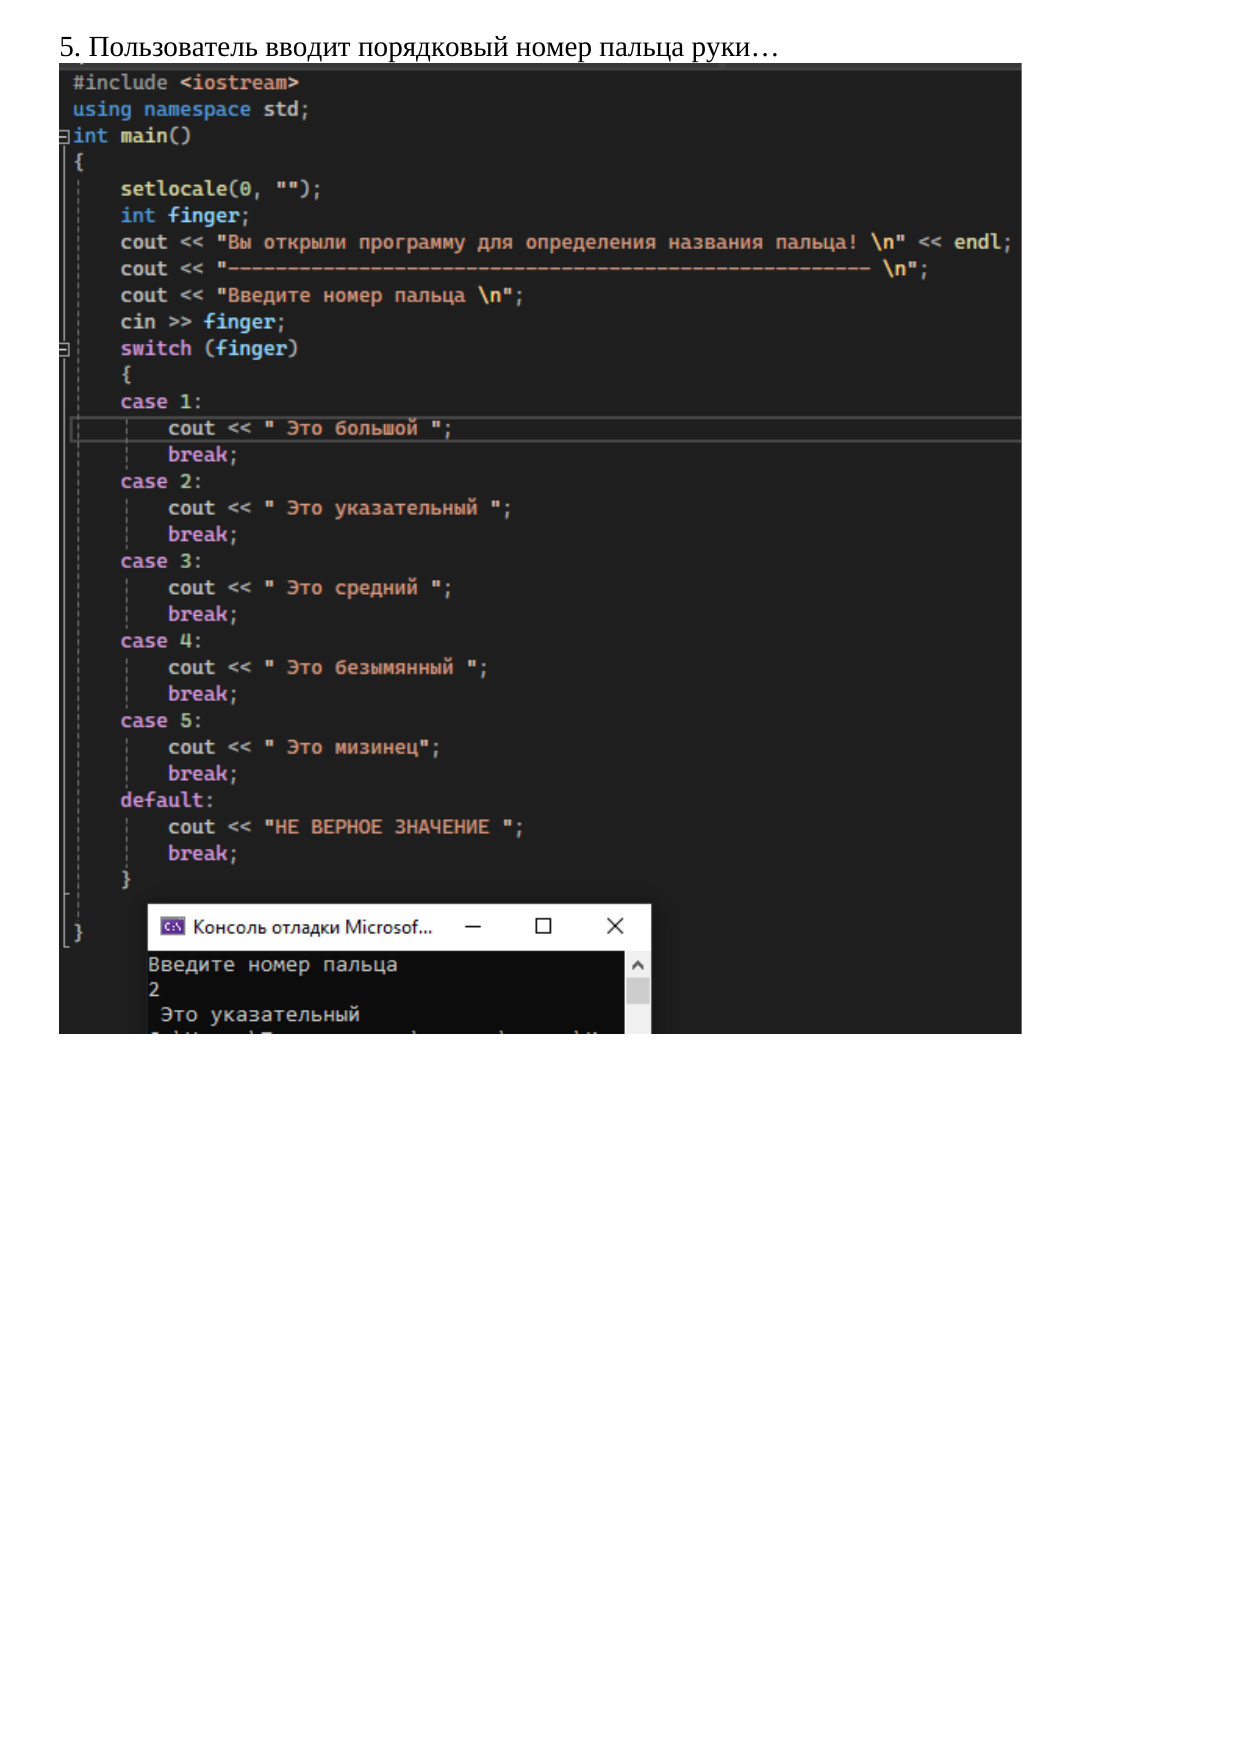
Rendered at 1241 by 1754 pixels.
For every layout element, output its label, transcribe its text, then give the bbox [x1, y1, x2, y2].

text 5. Пользователь вводит порядковый номер пальца руки… [59, 29, 1078, 63]
picture [59, 63, 1022, 1034]
